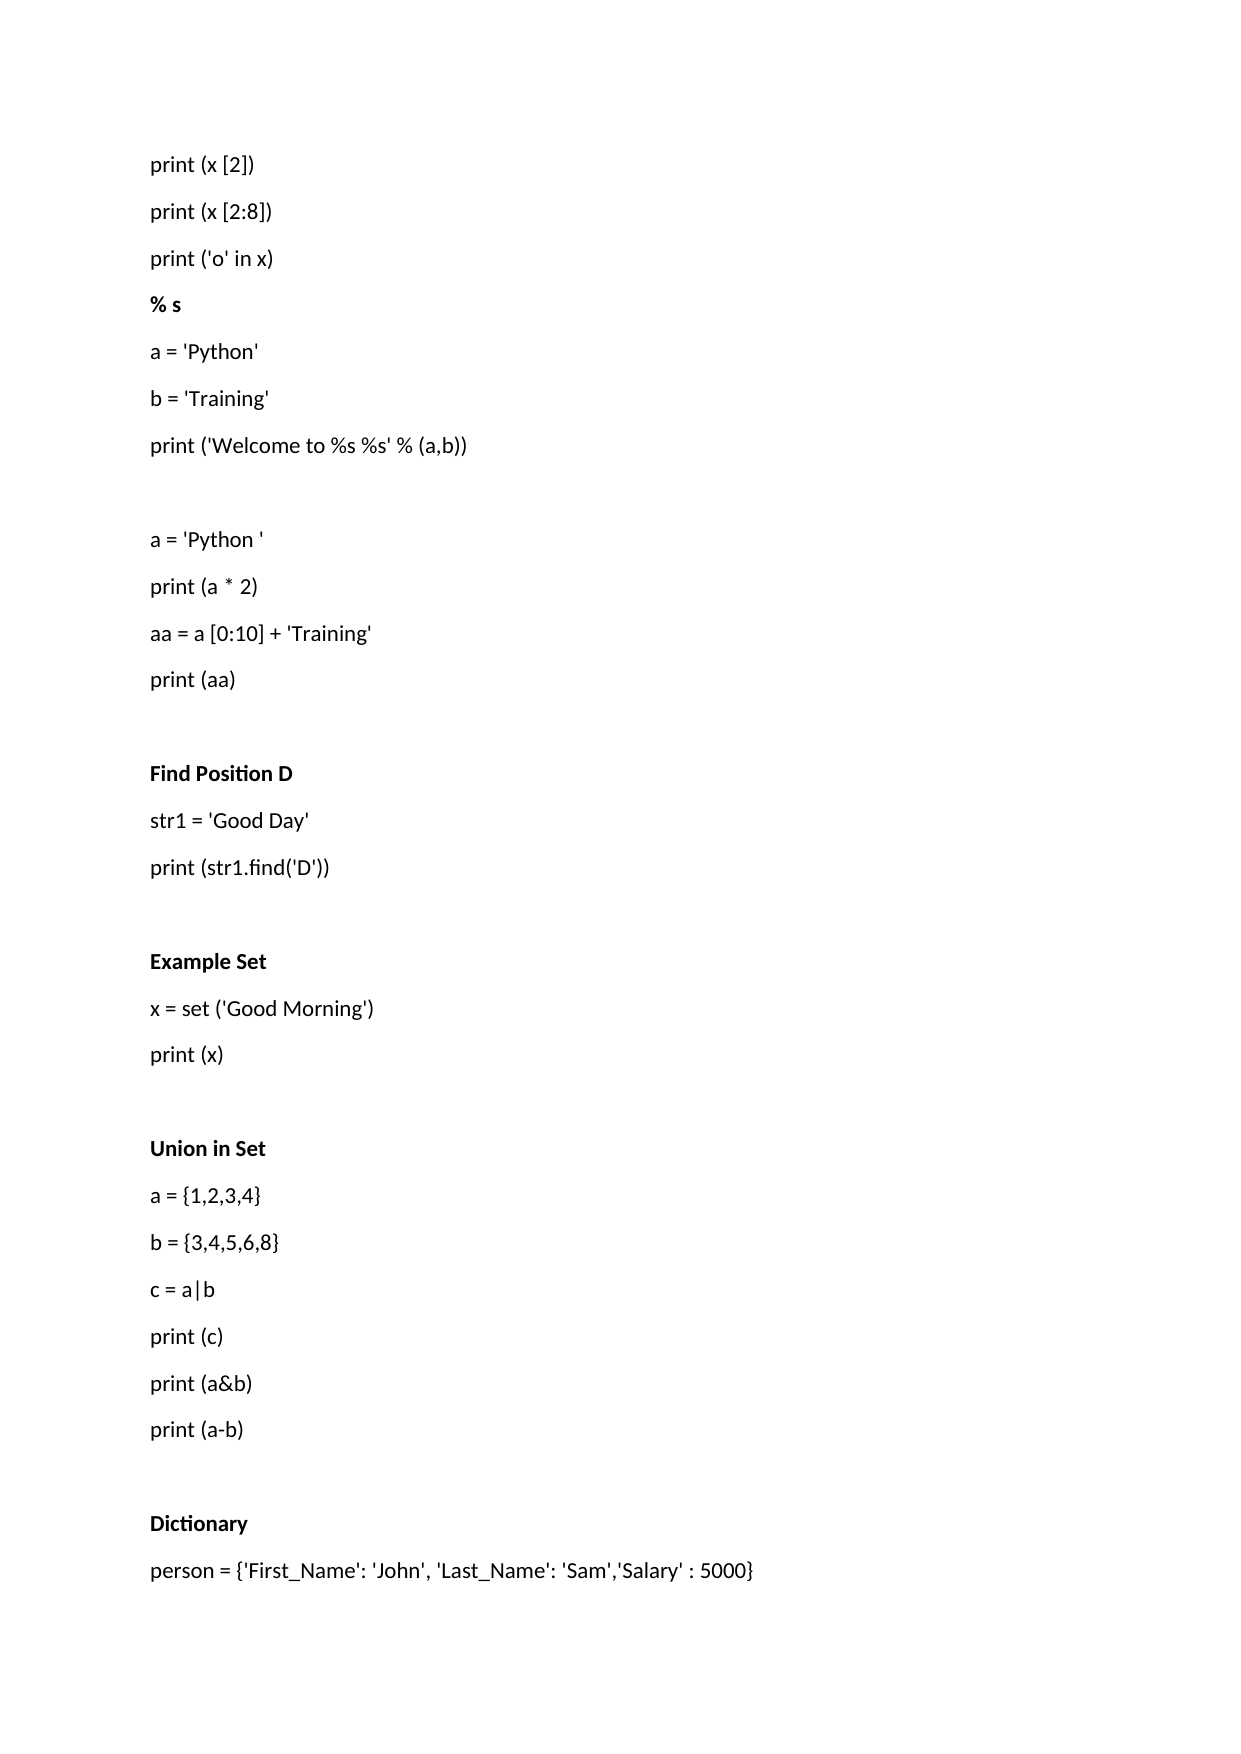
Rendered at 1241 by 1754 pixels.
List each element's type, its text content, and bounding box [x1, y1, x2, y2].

text person = {'First_Name': 'John', 'Last_Name': 'Sam','Salary' : 5000} [150, 1556, 1090, 1584]
text % s [150, 291, 1090, 319]
text Union in Set [150, 1134, 1090, 1162]
text print (x) [150, 1041, 1090, 1069]
text a = 'Python ' [150, 525, 1090, 553]
text print ('Welcome to %s %s' % (a,b)) [150, 431, 1090, 459]
text print ('o' in x) [150, 244, 1090, 272]
text Dictionary [150, 1509, 1090, 1537]
text b = 'Training' [150, 384, 1090, 412]
text a = 'Python' [150, 337, 1090, 366]
text Example Set [150, 947, 1090, 975]
text print (a&b) [150, 1369, 1090, 1397]
text print (c) [150, 1322, 1090, 1350]
text print (x [2:8]) [150, 197, 1090, 225]
text print (a-b) [150, 1416, 1090, 1444]
text b = {3,4,5,6,8} [150, 1228, 1090, 1256]
text a = {1,2,3,4} [150, 1181, 1090, 1209]
text print (x [2]) [150, 150, 1090, 178]
text print (aa) [150, 666, 1090, 694]
text print (a * 2) [150, 572, 1090, 600]
text str1 = 'Good Day' [150, 806, 1090, 834]
text print (str1.find('D')) [150, 853, 1090, 881]
text Find Position D [150, 759, 1090, 787]
text c = a|b [150, 1275, 1090, 1303]
text x = set ('Good Morning') [150, 994, 1090, 1022]
text aa = a [0:10] + 'Training' [150, 619, 1090, 647]
